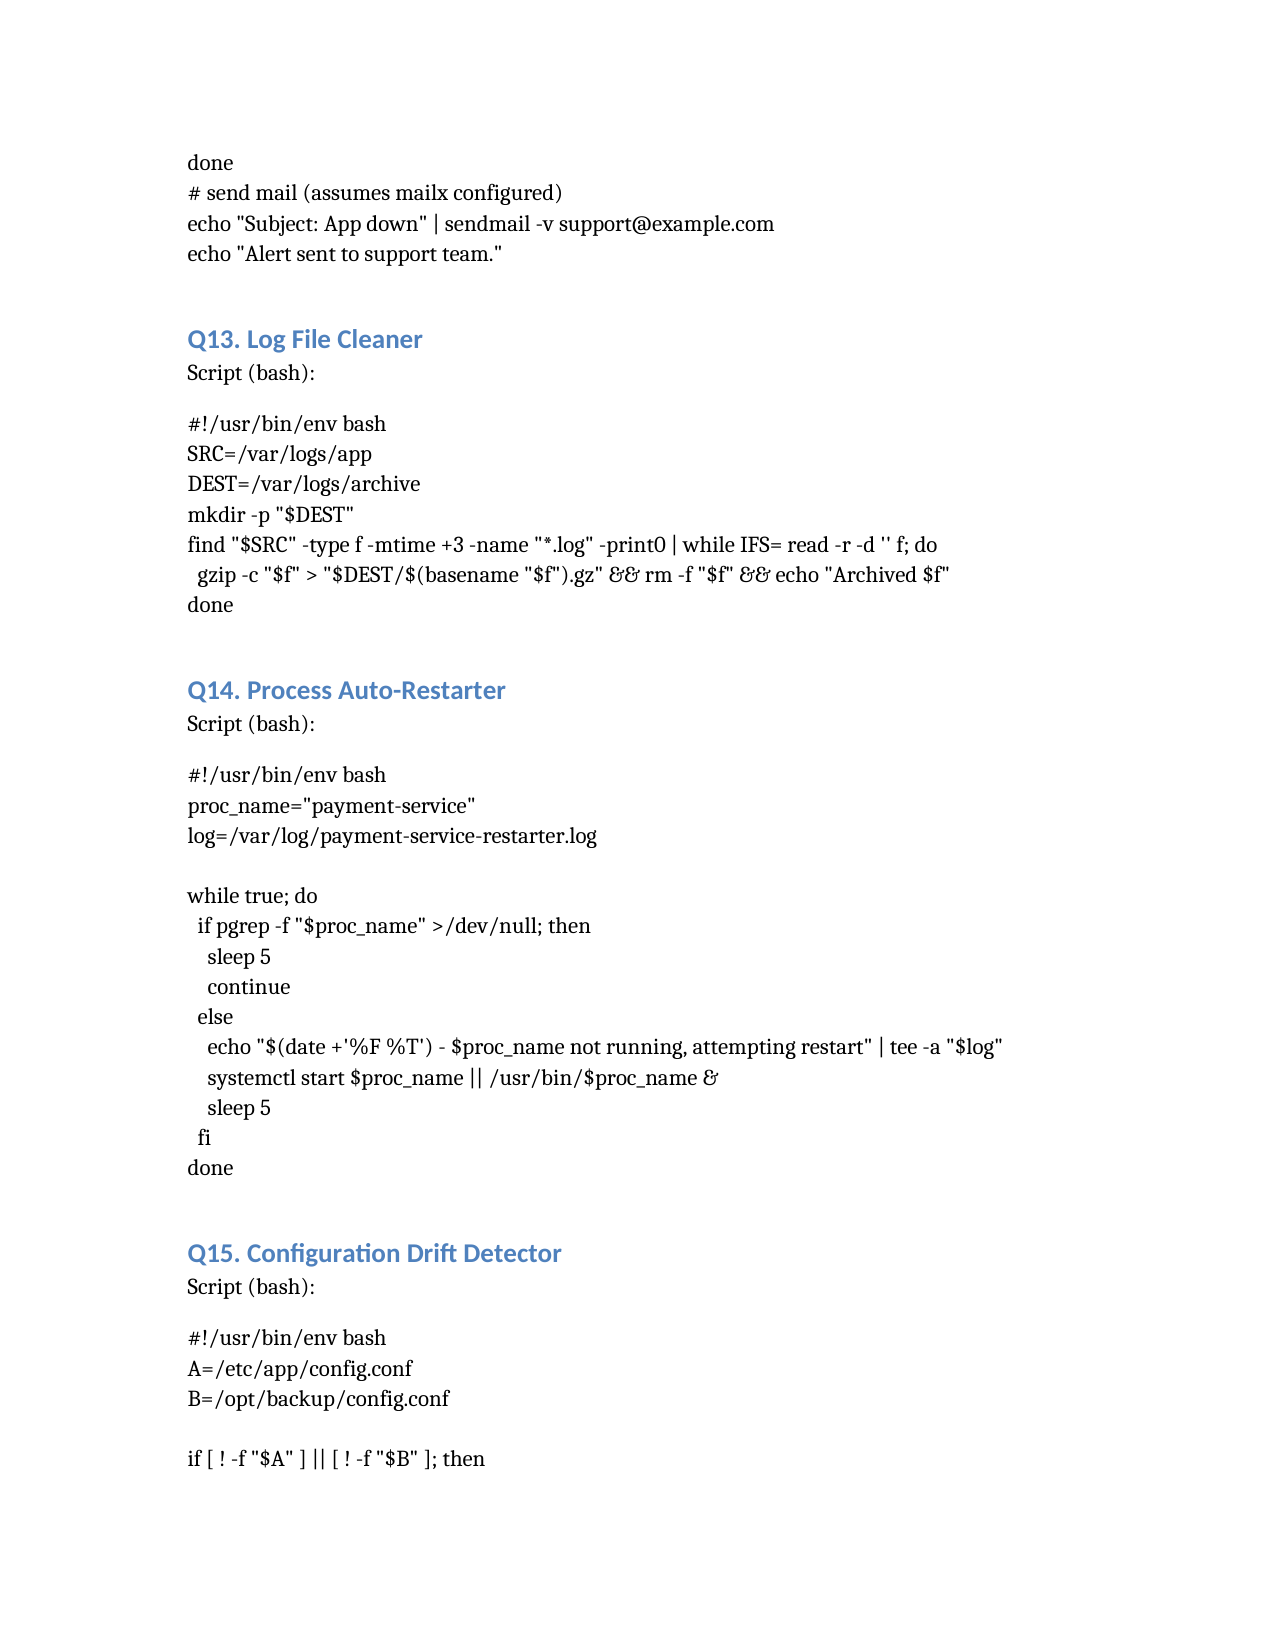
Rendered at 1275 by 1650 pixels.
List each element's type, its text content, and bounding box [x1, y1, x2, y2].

text Script (bash): [187, 360, 1087, 386]
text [187, 1325, 1087, 1472]
text #!/usr/bin/env bash proc_name="payment-service" log=/var/log/payment-service-restarter.log while true; do if pgrep -f "$proc_name" >/dev/null; then sleep 5 continue else echo "$(date +'%F %T') - $proc_name not running, attempting restart" | tee -a "$log" systemctl start $proc_name || /usr/bin/$proc_name & sleep 5 fi done [187, 762, 1087, 1212]
text #!/usr/bin/env bash SRC=/var/logs/app DEST=/var/logs/archive mkdir -p "$DEST" find "$SRC" -type f -mtime +3 -name "*.log" -print0 | while IFS= read -r -d '' f; do gzip -c "$f" > "$DEST/$(basename "$f").gz" && rm -f "$f" && echo "Archived $f" done [187, 411, 1087, 649]
subtitle Q15. Configuration Drift Detector [187, 1236, 1087, 1269]
text Script (bash): [187, 1274, 1087, 1301]
text Script (bash): [187, 711, 1087, 738]
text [187, 150, 1087, 297]
subtitle Q14. Process Auto-Restarter [187, 673, 1087, 706]
subtitle Q13. Log File Cleaner [187, 322, 1087, 355]
